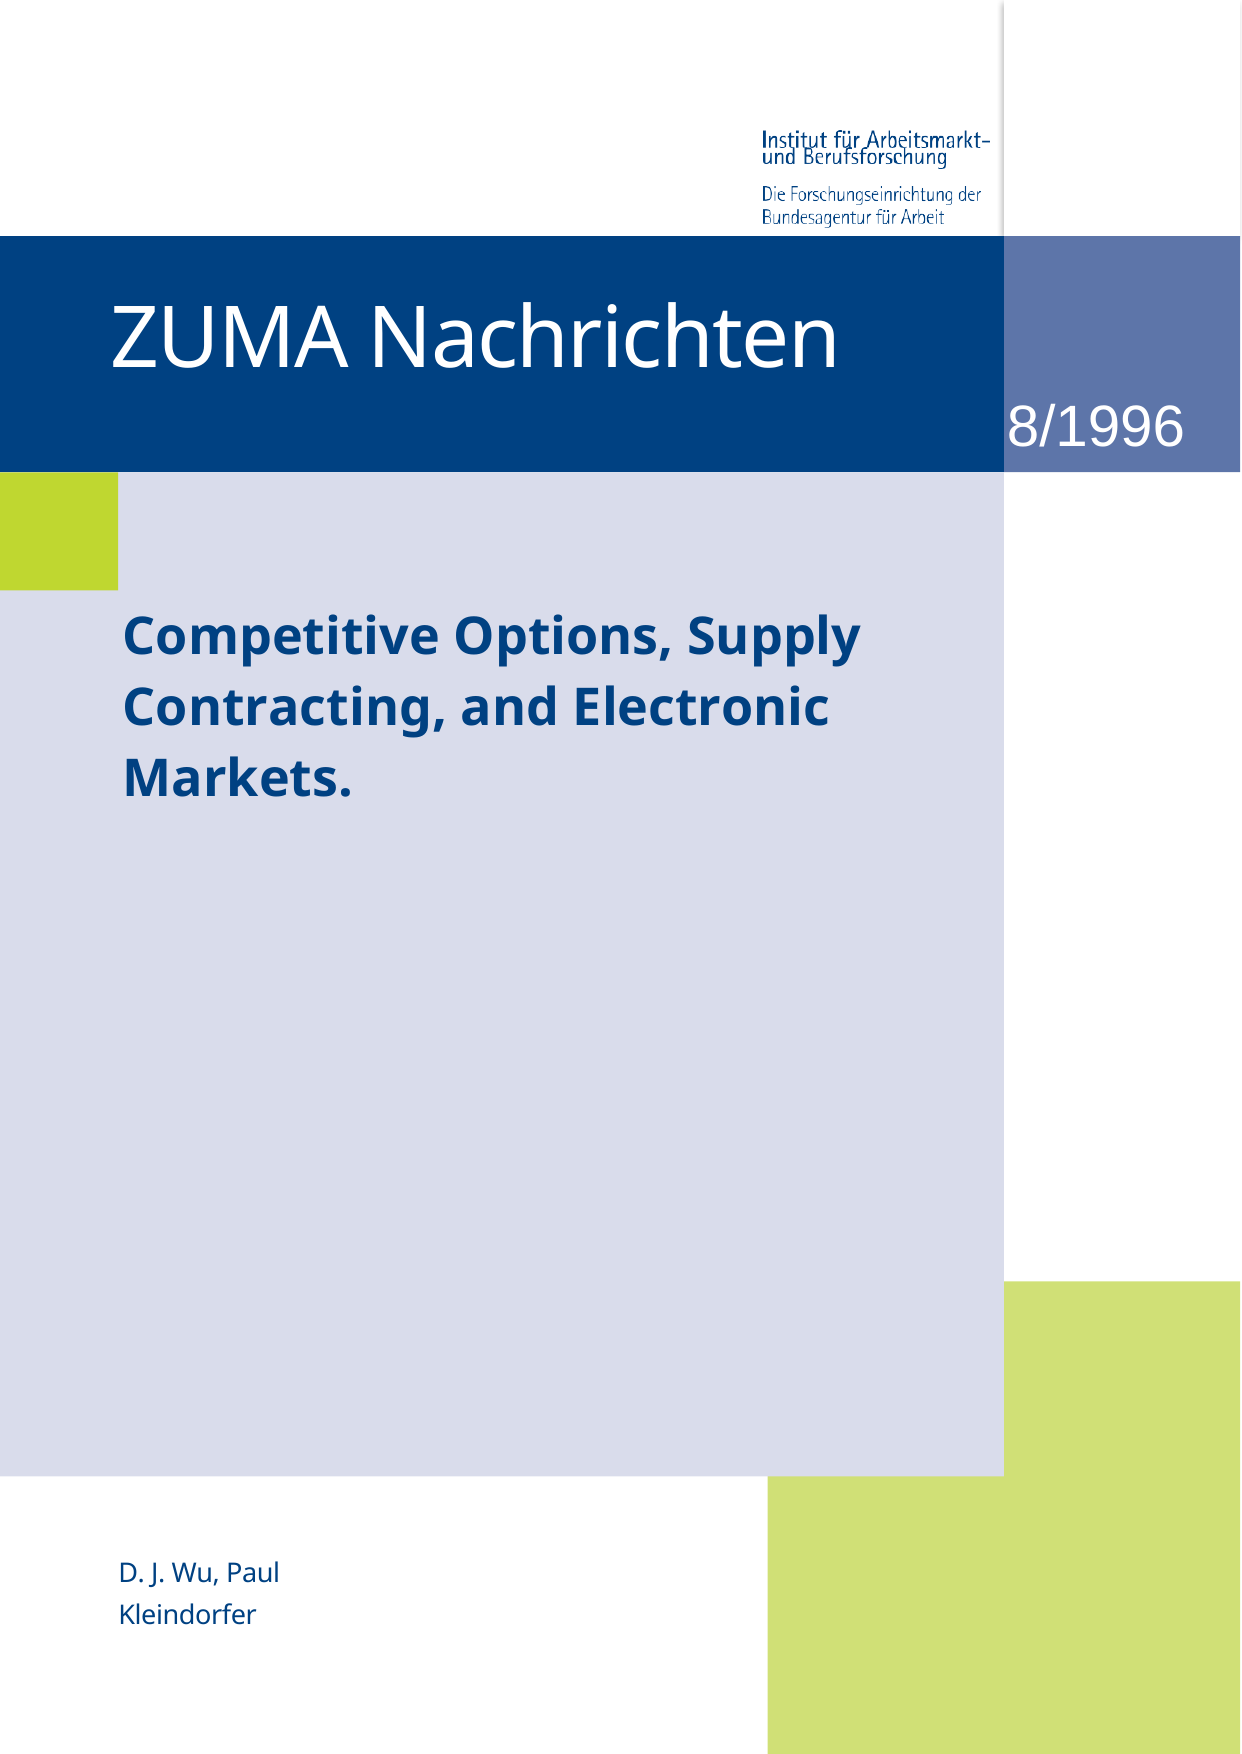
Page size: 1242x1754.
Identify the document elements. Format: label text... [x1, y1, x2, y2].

title ZUMA Nachrichten [111, 276, 981, 392]
text D. J. Wu, Paul Kleindorfer [118, 1554, 400, 1632]
picture [763, 209, 944, 228]
picture [763, 186, 981, 205]
text 8/1996 [1007, 392, 1187, 459]
text Competitive Options, Supply Contracting, and Electronic Markets. [122, 599, 981, 812]
picture [763, 130, 990, 169]
